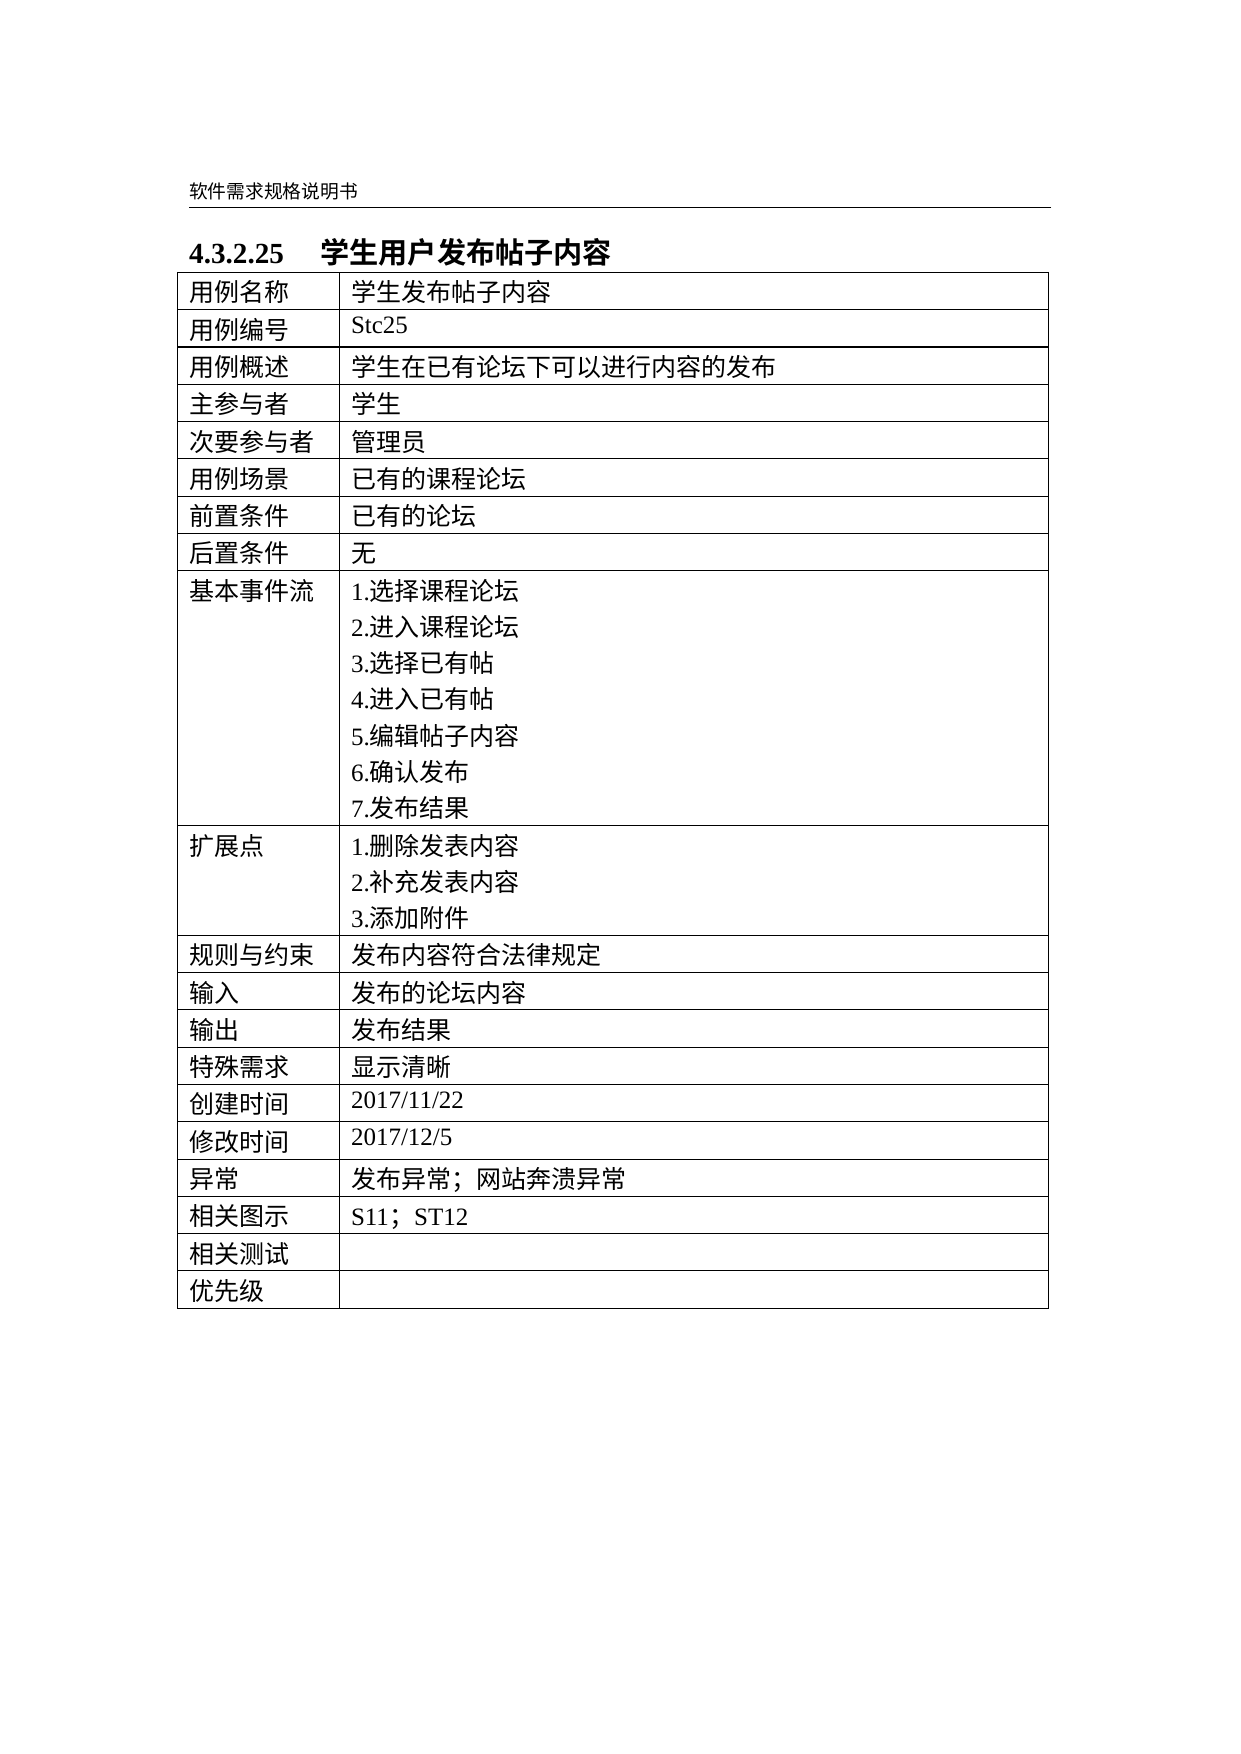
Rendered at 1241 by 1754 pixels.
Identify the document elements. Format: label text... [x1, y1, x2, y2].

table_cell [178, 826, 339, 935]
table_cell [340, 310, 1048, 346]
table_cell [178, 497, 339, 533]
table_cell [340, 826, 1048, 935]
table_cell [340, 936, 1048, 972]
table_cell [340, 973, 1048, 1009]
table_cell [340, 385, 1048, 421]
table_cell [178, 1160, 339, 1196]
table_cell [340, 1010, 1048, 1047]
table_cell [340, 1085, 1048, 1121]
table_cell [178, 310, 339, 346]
subtitle 学生用户发布帖子内容 [189, 229, 1051, 272]
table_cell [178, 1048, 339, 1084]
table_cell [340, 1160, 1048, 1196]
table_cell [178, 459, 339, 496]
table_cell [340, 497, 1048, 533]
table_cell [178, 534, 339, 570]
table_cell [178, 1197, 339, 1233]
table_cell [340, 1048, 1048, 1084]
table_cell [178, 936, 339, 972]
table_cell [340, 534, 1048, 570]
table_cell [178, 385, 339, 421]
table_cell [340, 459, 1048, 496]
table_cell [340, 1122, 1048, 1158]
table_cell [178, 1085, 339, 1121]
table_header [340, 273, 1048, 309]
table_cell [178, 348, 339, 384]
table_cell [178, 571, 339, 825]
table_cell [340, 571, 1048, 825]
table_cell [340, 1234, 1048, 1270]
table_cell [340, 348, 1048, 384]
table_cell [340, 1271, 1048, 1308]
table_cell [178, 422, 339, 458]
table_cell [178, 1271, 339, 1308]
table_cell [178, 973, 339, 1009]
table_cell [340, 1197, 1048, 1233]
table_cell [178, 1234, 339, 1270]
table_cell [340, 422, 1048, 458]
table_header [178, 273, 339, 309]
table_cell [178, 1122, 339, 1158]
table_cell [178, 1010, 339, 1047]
